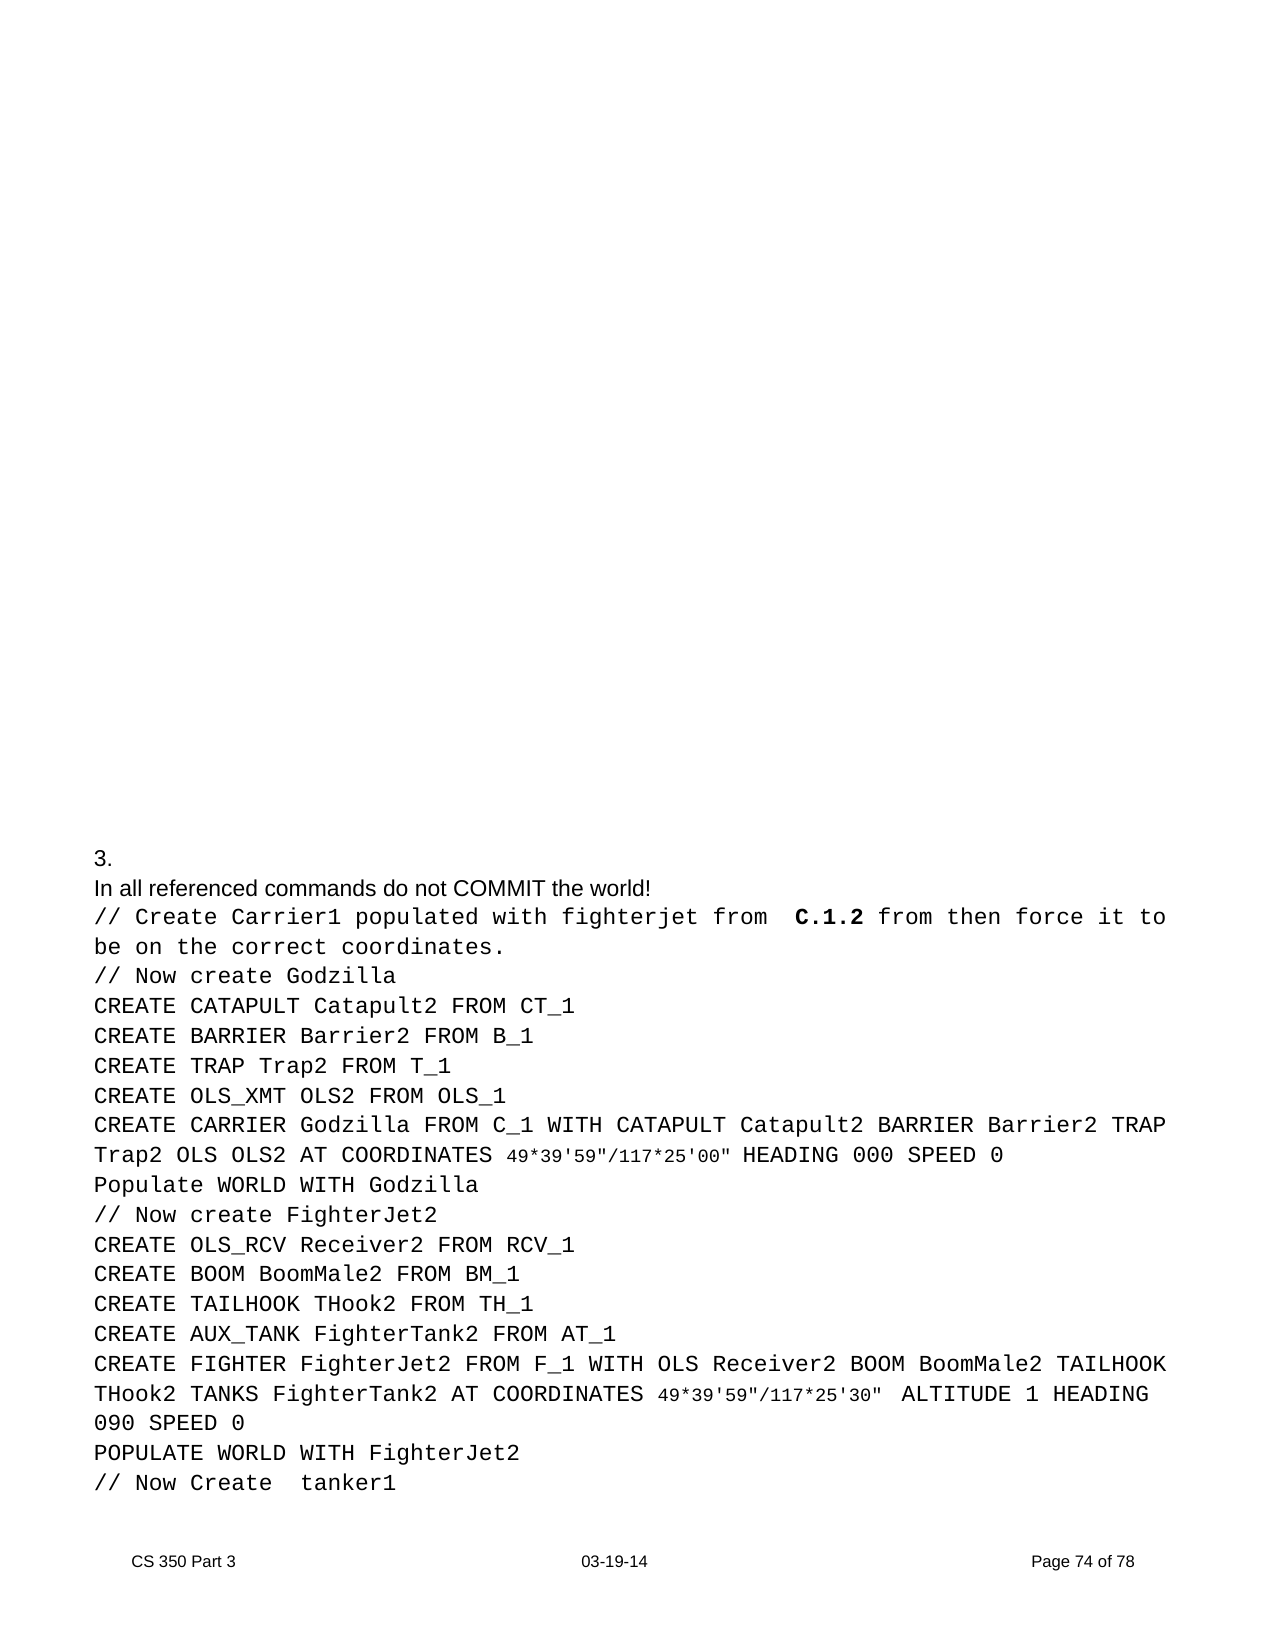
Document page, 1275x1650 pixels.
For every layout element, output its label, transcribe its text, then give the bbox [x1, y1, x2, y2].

text CREATE BARRIER Barrier2 FROM B_1 [94, 1024, 1172, 1050]
text POPULATE WORLD WITH FighterJet2 [94, 1441, 1172, 1467]
text // Now create FighterJet2 [94, 1203, 1172, 1229]
text Populate WORLD WITH Godzilla [94, 1173, 1172, 1199]
text CREATE OLS_XMT OLS2 FROM OLS_1 [94, 1084, 1172, 1110]
text CREATE TAILHOOK THook2 FROM TH_1 [94, 1292, 1172, 1318]
text // Now Create tanker1 [94, 1471, 1172, 1497]
text CREATE OLS_RCV Receiver2 FROM RCV_1 [94, 1233, 1172, 1259]
text CREATE AUX_TANK FighterTank2 FROM AT_1 [94, 1322, 1172, 1348]
text In all referenced commands do not COMMIT the world! [94, 875, 1172, 901]
text // Now create Godzilla [94, 965, 1172, 991]
text CREATE TRAP Trap2 FROM T_1 [94, 1054, 1172, 1080]
text CREATE FIGHTER FighterJet2 FROM F_1 WITH OLS Receiver2 BOOM BoomMale2 TAILHOOK THook2 TANKS FighterTank2 AT COORDINATES 49*39'59"/117*25'30" ALTITUDE 1 HEADING 090 SPEED 0 [94, 1352, 1172, 1438]
text CREATE CARRIER Godzilla FROM C_1 WITH CATAPULT Catapult2 BARRIER Barrier2 TRAP Trap2 OLS OLS2 AT COORDINATES 49*39'59"/117*25'00" HEADING 000 SPEED 0 [94, 1114, 1172, 1169]
text CREATE CATAPULT Catapult2 FROM CT_1 [94, 994, 1172, 1021]
text CREATE BOOM BoomMale2 FROM BM_1 [94, 1263, 1172, 1289]
text // Create Carrier1 populated with fighterjet from C.1.2 from then force it to be on the correct coordinates. [94, 905, 1172, 961]
text 3. [94, 845, 1172, 871]
